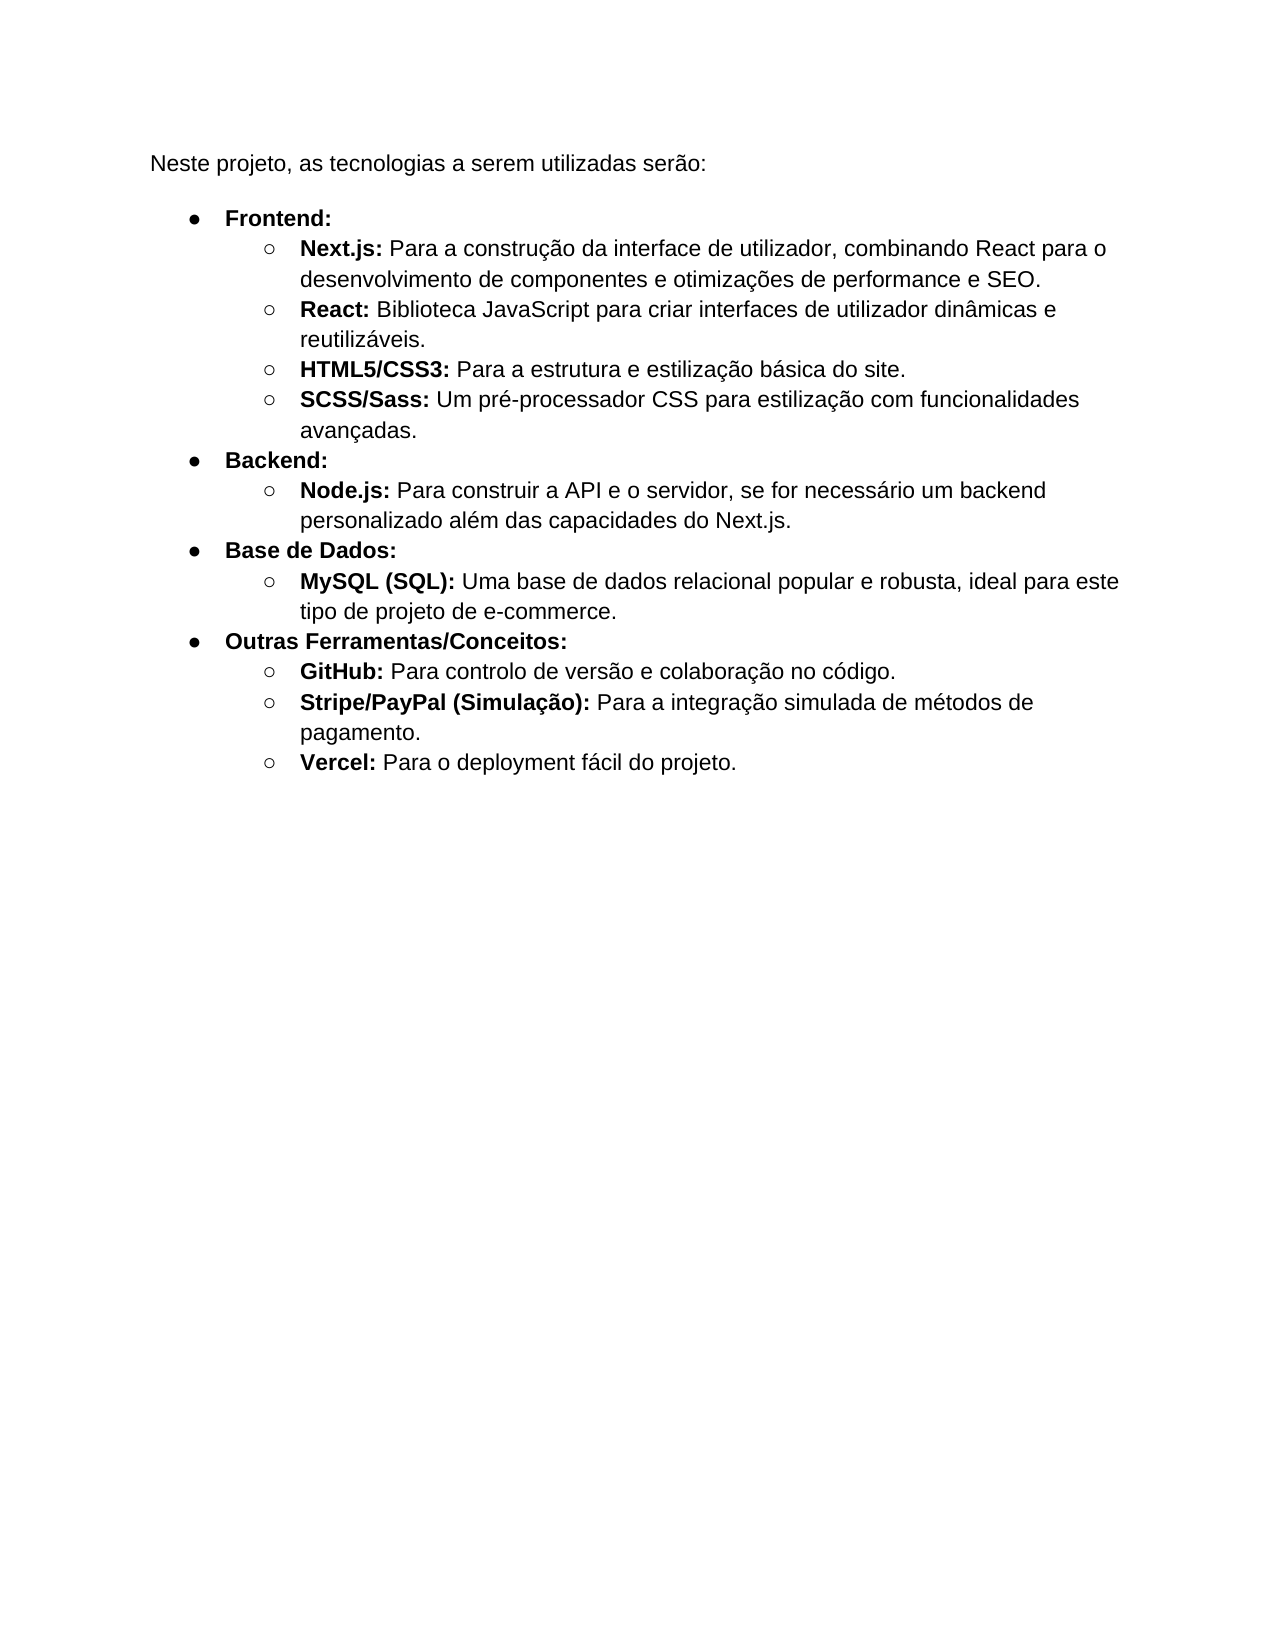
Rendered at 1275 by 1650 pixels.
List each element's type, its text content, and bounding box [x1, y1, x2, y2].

list Frontend: [187, 205, 1125, 232]
list Stripe/PayPal (Simulação): Para a integração simulada de métodos de pagamento. [262, 688, 1125, 745]
text Neste projeto, as tecnologias a serem utilizadas serão: [150, 150, 1125, 176]
list Vercel: Para o deployment fácil do projeto. [262, 749, 1125, 775]
list MySQL (SQL): Uma base de dados relacional popular e robusta, ideal para este tipo de projeto de e-commerce. [262, 568, 1125, 624]
list Base de Dados: [187, 537, 1125, 564]
list Node.js: Para construir a API e o servidor, se for necessário um backend personalizado além das capacidades do Next.js. [262, 477, 1125, 534]
list Backend: [187, 447, 1125, 473]
list Outras Ferramentas/Conceitos: [187, 628, 1125, 654]
list HTML5/CSS3: Para a estrutura e estilização básica do site. [262, 356, 1125, 383]
list Next.js: Para a construção da interface de utilizador, combinando React para o desenvolvimento de componentes e otimizações de performance e SEO. [262, 235, 1125, 292]
list GitHub: Para controlo de versão e colaboração no código. [262, 658, 1125, 685]
list React: Biblioteca JavaScript para criar interfaces de utilizador dinâmicas e reutilizáveis. [262, 296, 1125, 352]
list SCSS/Sass: Um pré-processador CSS para estilização com funcionalidades avançadas. [262, 386, 1125, 443]
